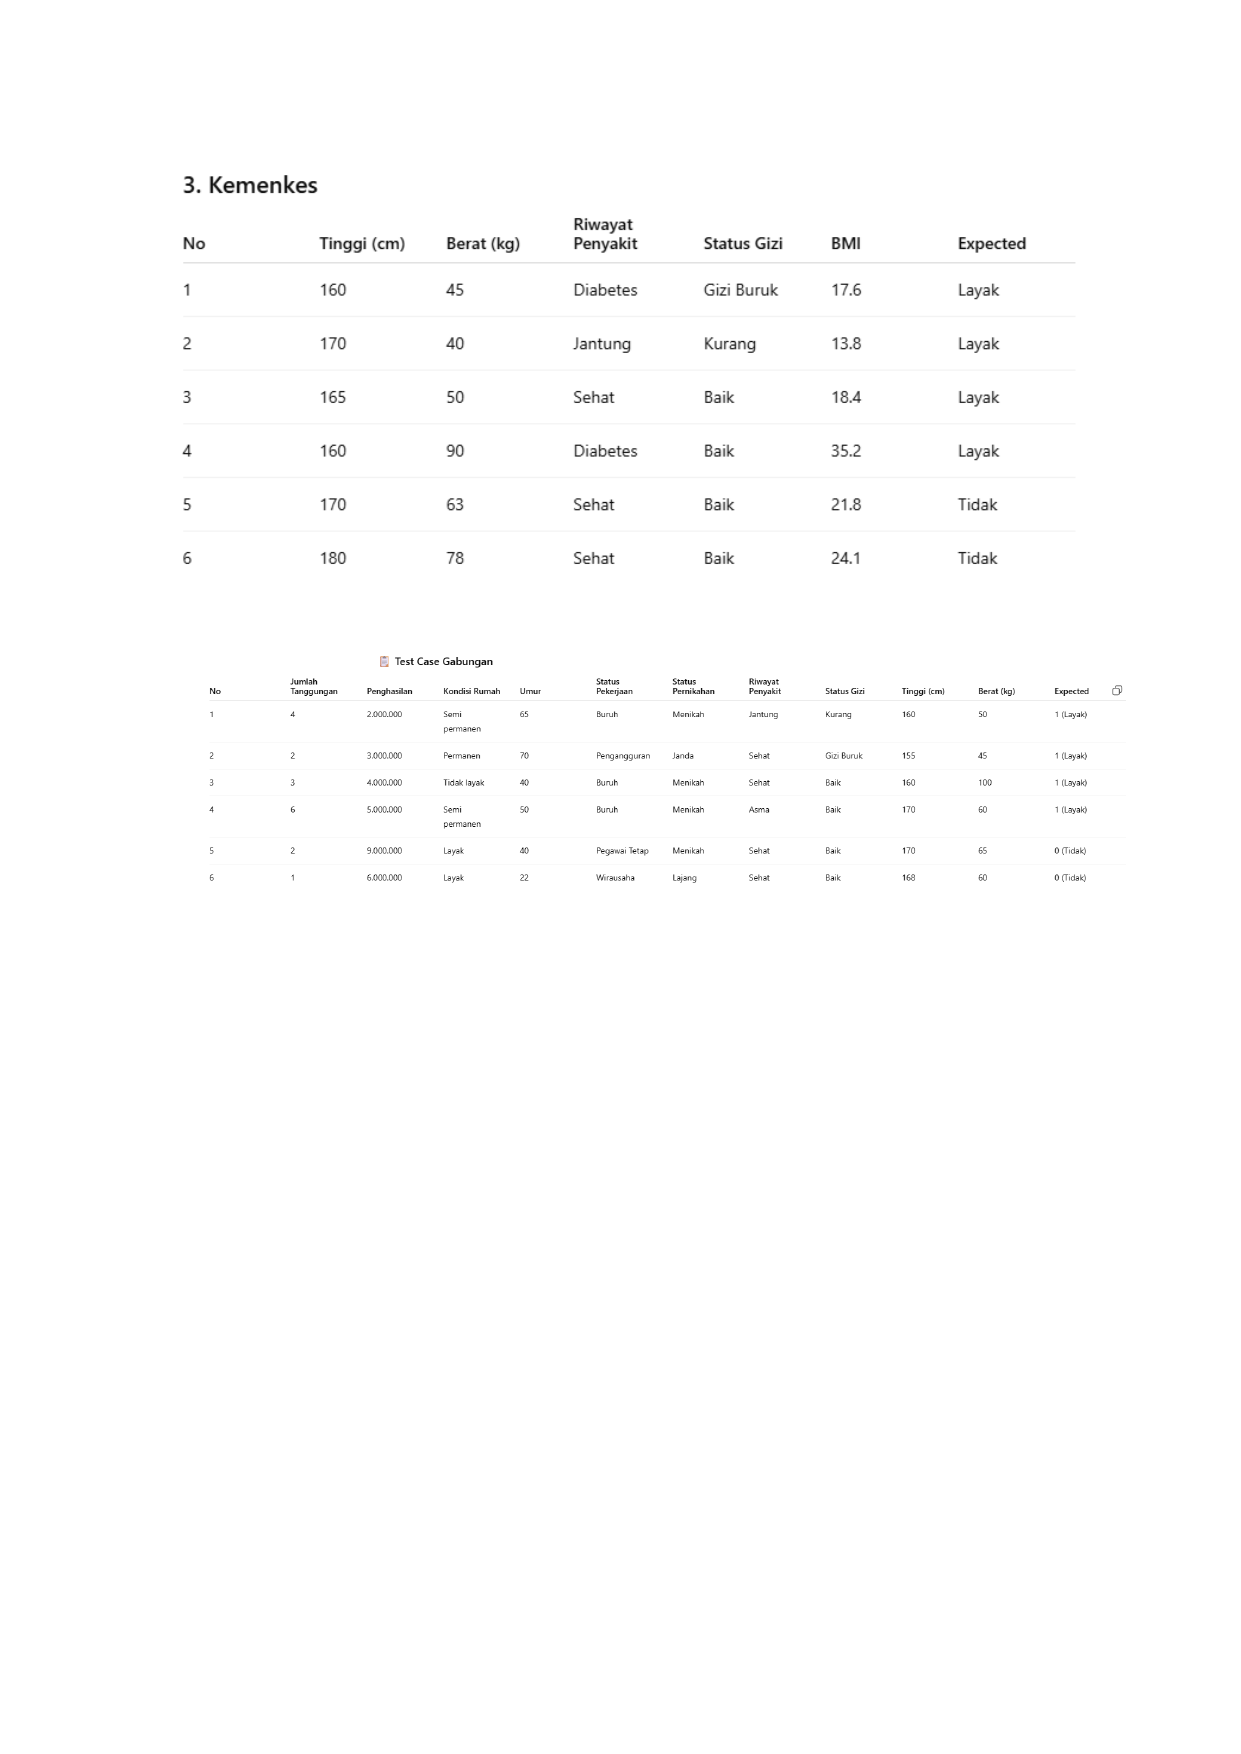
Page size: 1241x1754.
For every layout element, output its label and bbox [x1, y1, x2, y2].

picture [150, 150, 1091, 632]
picture [150, 650, 1163, 906]
